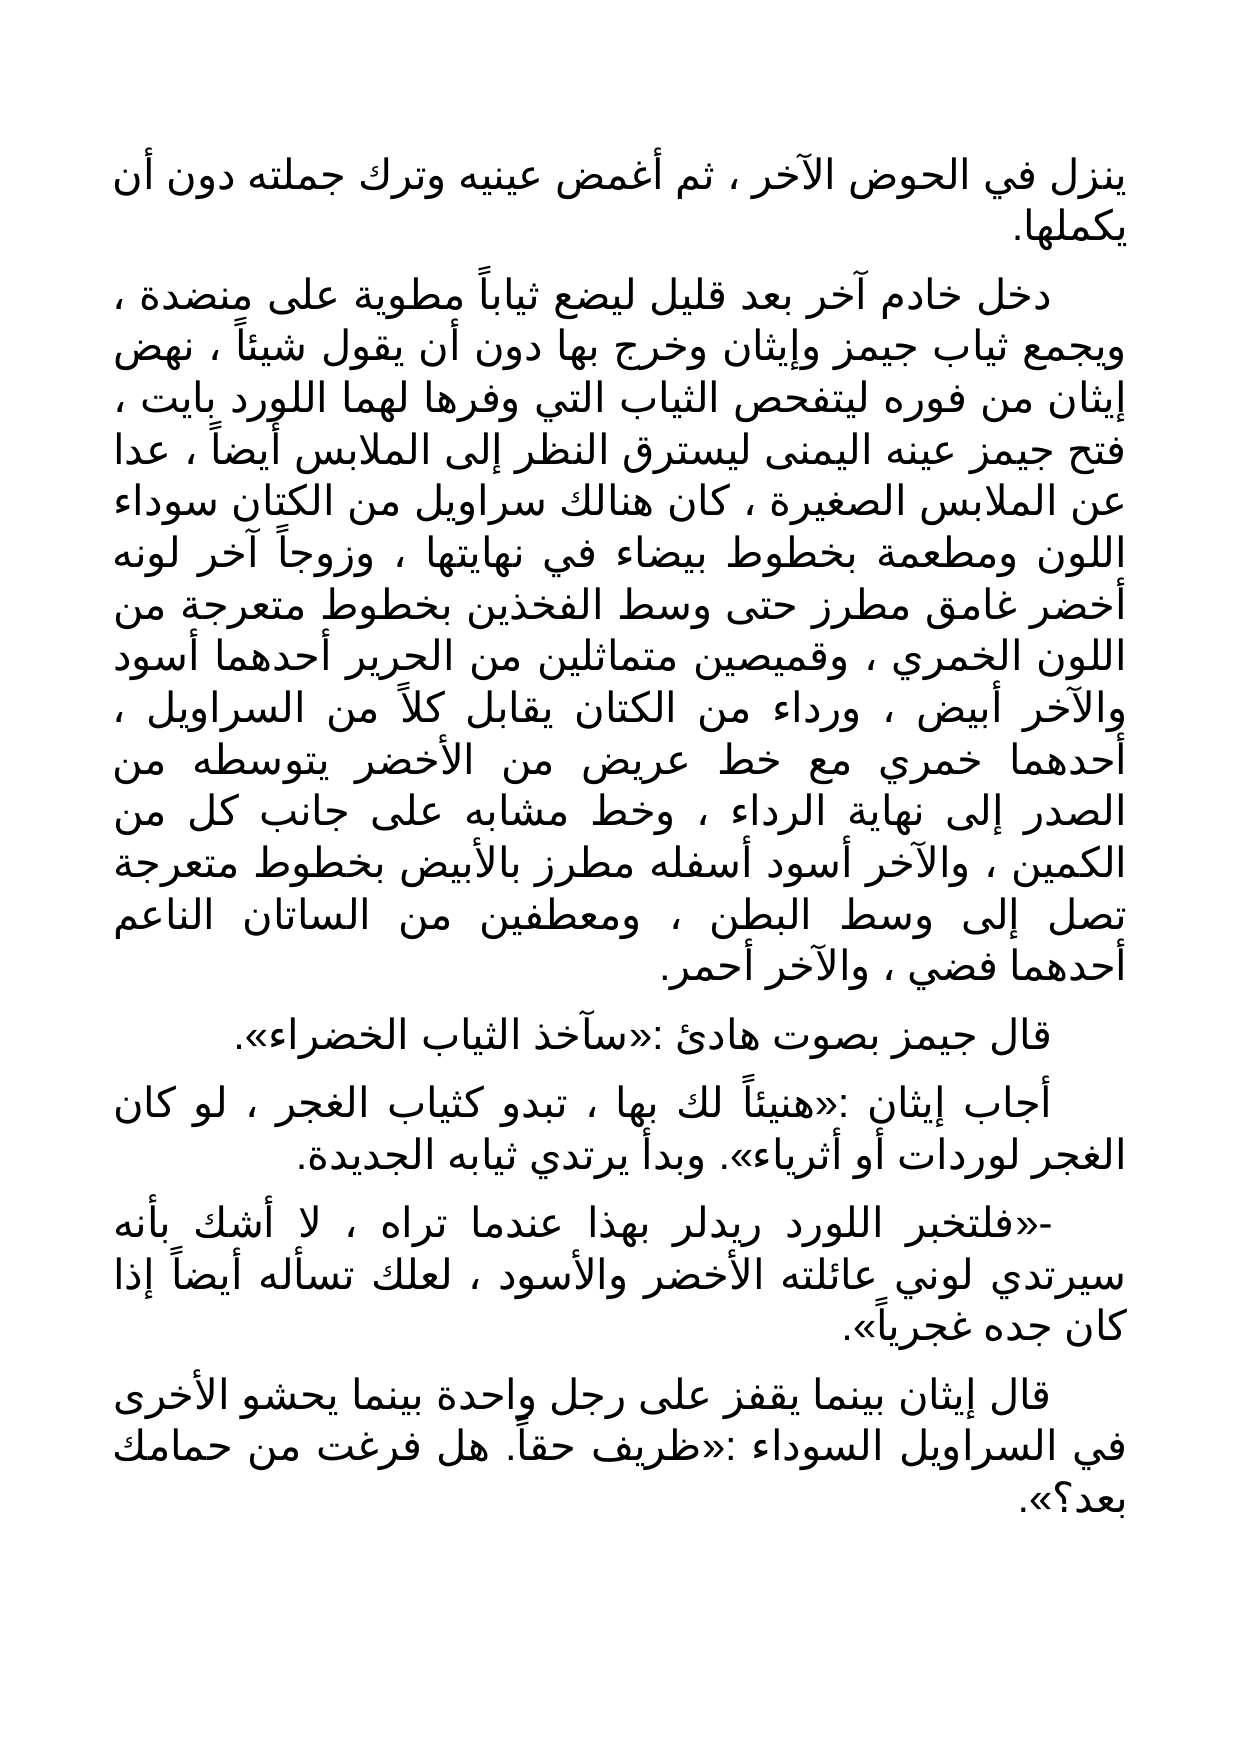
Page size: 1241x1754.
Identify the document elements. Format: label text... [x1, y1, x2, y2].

text دخل خادم آخر بعد قليل ليضع ثياباً مطوية على منضدة ، ويجمع ثياب جيمز وإيثان وخرج بها دون أن يقول شيئاً ، نهض إيثان من فوره ليتفحص الثياب التي وفرها لهما اللورد بايت ، فتح جيمز عينه اليمنى ليسترق النظر إلى الملابس أيضاً ، عدا عن الملابس الصغيرة ، كان هنالك سراويل من الكتان سوداء اللون ومطعمة بخطوط بيضاء في نهايتها ، وزوجاً آخر لونه أخضر غامق مطرز حتى وسط الفخذين بخطوط متعرجة من اللون الخمري ، وقميصين متماثلين من الحرير أحدهما أسود والآخر أبيض ، ورداء من الكتان يقابل كلاً من السراويل ، أحدهما خمري مع خط عريض من الأخضر يتوسطه من الصدر إلى نهاية الرداء ، وخط مشابه على جانب كل من الكمين ، والآخر أسود أسفله مطرز بالأبيض بخطوط متعرجة تصل إلى وسط البطن ، ومعطفين من الساتان الناعم أحدهما فضي ، والآخر أحمر. [112, 270, 1128, 989]
text أجاب إيثان :«هنيئاً لك بها ، تبدو كثياب الغجر ، لو كان الغجر لوردات أو أثرياء». وبدأ يرتدي ثيابه الجديدة. [112, 1078, 1128, 1178]
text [112, 150, 1128, 249]
text قال جيمز بصوت هادئ :«سآخذ الثياب الخضراء». [112, 1010, 1128, 1058]
text -«فلتخبر اللورد ريدلر بهذا عندما تراه ، لا أشك بأنه سيرتدي لوني عائلته الأخضر والأسود ، لعلك تسأله أيضاً إذا كان جده غجرياً». [112, 1198, 1128, 1349]
text قال إيثان بينما يقفز على رجل واحدة بينما يحشو الأخرى في السراويل السوداء :«ظريف حقاً. هل فرغت من حمامك بعد؟». [112, 1370, 1128, 1521]
